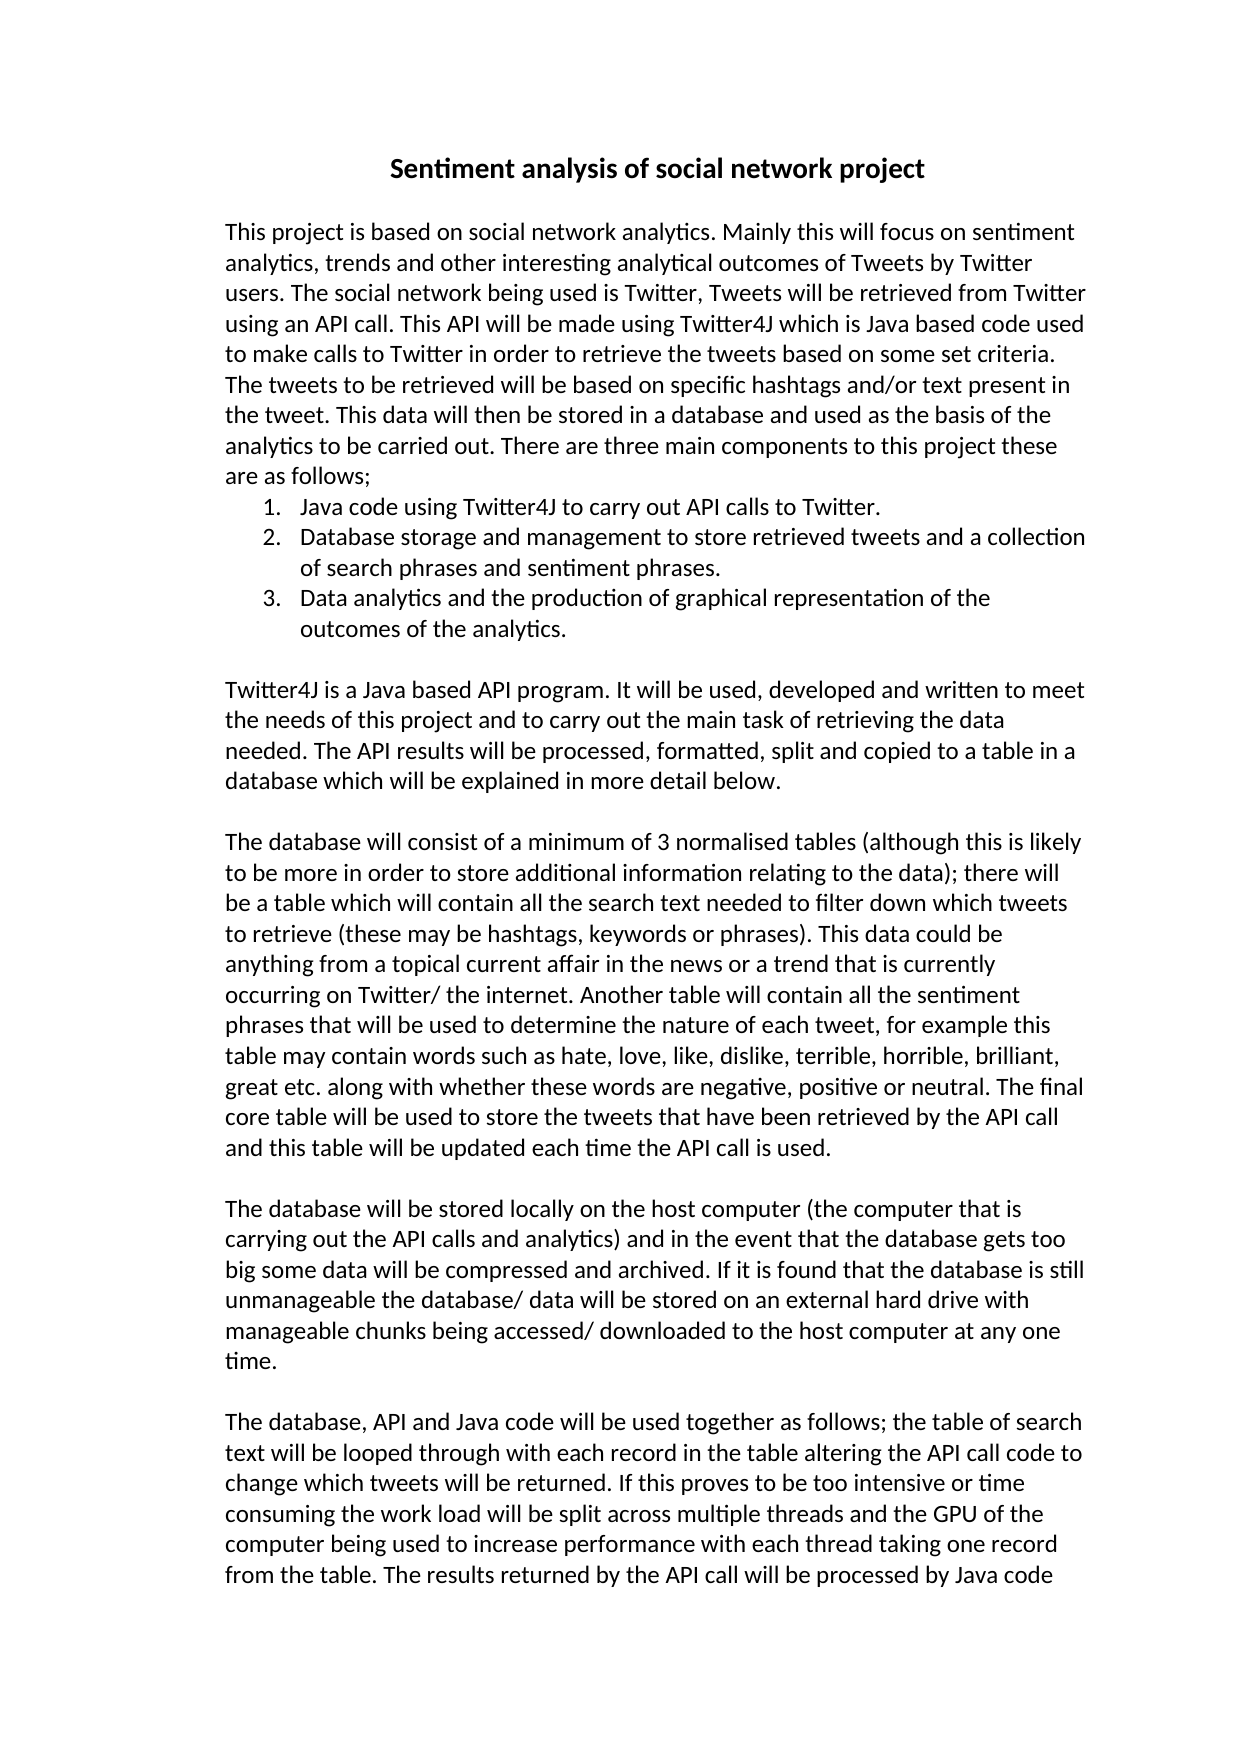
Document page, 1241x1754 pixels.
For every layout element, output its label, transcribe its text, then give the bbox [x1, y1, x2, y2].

text This project is based on social network analytics. Mainly this will focus on sentiment analytics, trends and other interesting analytical outcomes of Tweets by Twitter users. The social network being used is Twitter, Tweets will be retrieved from Twitter using an API call. This API will be made using Twitter4J which is Java based code used to make calls to Twitter in order to retrieve the tweets based on some set criteria. The tweets to be retrieved will be based on specific hashtags and/or text present in the tweet. This data will then be stored in a database and used as the basis of the analytics to be carried out. There are three main components to this project these are as follows; [225, 216, 1090, 491]
text Sentiment analysis of social network project [225, 150, 1090, 186]
text Twitter4J is a Java based API program. It will be used, developed and written to meet the needs of this project and to carry out the main task of retrieving the data needed. The API results will be processed, formatted, split and copied to a table in a database which will be explained in more detail below. [225, 674, 1090, 796]
list Java code using Twitter4J to carry out API calls to Twitter. [262, 491, 1090, 521]
list Data analytics and the production of graphical representation of the outcomes of the analytics. [262, 582, 1090, 643]
list Database storage and management to store retrieved tweets and a collection of search phrases and sentiment phrases. [262, 521, 1090, 582]
text The database will be stored locally on the host computer (the computer that is carrying out the API calls and analytics) and in the event that the database gets too big some data will be compressed and archived. If it is found that the database is still unmanageable the database/ data will be stored on an external hard drive with manageable chunks being accessed/ downloaded to the host computer at any one time. [225, 1193, 1090, 1376]
text The database will consist of a minimum of 3 normalised tables (although this is likely to be more in order to store additional information relating to the data); there will be a table which will contain all the search text needed to filter down which tweets to retrieve (these may be hashtags, keywords or phrases). This data could be anything from a topical current affair in the news or a trend that is currently occurring on Twitter/ the internet. Another table will contain all the sentiment phrases that will be used to determine the nature of each tweet, for example this table may contain words such as hate, love, like, dislike, terrible, horrible, brilliant, great etc. along with whether these words are negative, positive or neutral. The final core table will be used to store the tweets that have been retrieved by the API call and this table will be updated each time the API call is used. [225, 827, 1090, 1162]
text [225, 1406, 1090, 1589]
